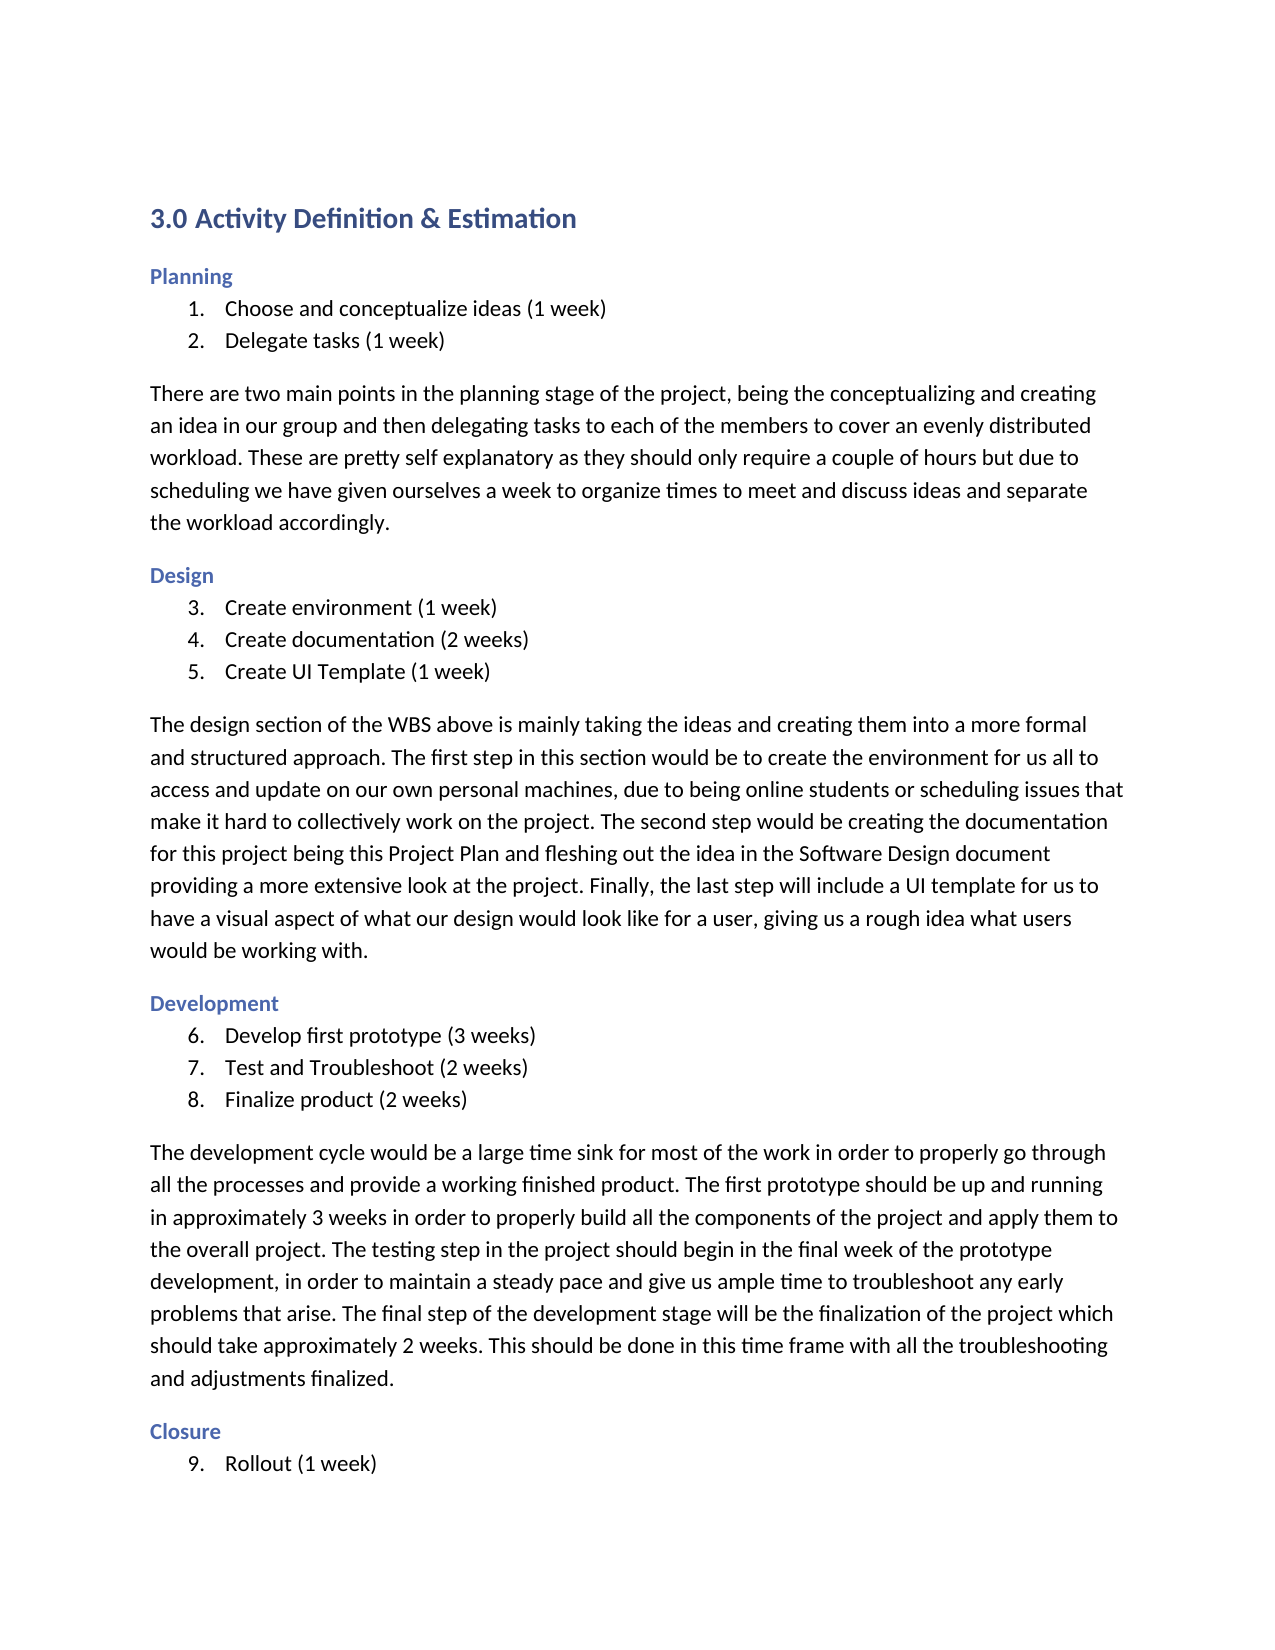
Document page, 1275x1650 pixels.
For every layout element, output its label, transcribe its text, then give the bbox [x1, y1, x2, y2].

list Finalize product (2 weeks) [187, 1085, 1125, 1113]
subtitle Closure [150, 1417, 1125, 1445]
subtitle Planning [150, 262, 1125, 290]
subtitle Development [150, 989, 1125, 1017]
text The design section of the WBS above is mainly taking the ideas and creating them into a more formal and structured approach. The first step in this section would be to create the environment for us all to access and update on our own personal machines, due to being online students or scheduling issues that make it hard to collectively work on the project. The second step would be creating the documentation for this project being this Project Plan and fleshing out the idea in the Software Design document providing a more extensive look at the project. Finally, the last step will include a UI template for us to have a visual aspect of what our design would look like for a user, giving us a rough idea what users would be working with. [150, 711, 1125, 964]
list Create documentation (2 weeks) [187, 625, 1125, 653]
list Choose and conceptualize ideas (1 week) [187, 294, 1125, 322]
list Create UI Template (1 week) [187, 657, 1125, 686]
list Create environment (1 week) [187, 593, 1125, 621]
text There are two main points in the planning stage of the project, being the conceptualizing and creating an idea in our group and then delegating tasks to each of the members to cover an evenly distributed workload. These are pretty self explanatory as they should only require a couple of hours but due to scheduling we have given ourselves a week to organize times to meet and discuss ideas and separate the workload accordingly. [150, 379, 1125, 536]
list Rollout (1 week) [187, 1449, 1125, 1477]
subtitle Design [150, 561, 1125, 589]
list Delegate tasks (1 week) [187, 326, 1125, 354]
list Test and Troubleshoot (2 weeks) [187, 1053, 1125, 1081]
list Develop first prototype (3 weeks) [187, 1021, 1125, 1049]
text The development cycle would be a large time sink for most of the work in order to properly go through all the processes and provide a working finished product. The first prototype should be up and running in approximately 3 weeks in order to properly build all the components of the project and apply them to the overall project. The testing step in the project should begin in the final week of the prototype development, in order to maintain a steady pace and give us ample time to troubleshoot any early problems that arise. The final step of the development stage will be the finalization of the project which should take approximately 2 weeks. This should be done in this time frame with all the troubleshooting and adjustments finalized. [150, 1138, 1125, 1392]
subtitle Activity Definition & Estimation [150, 200, 1125, 236]
